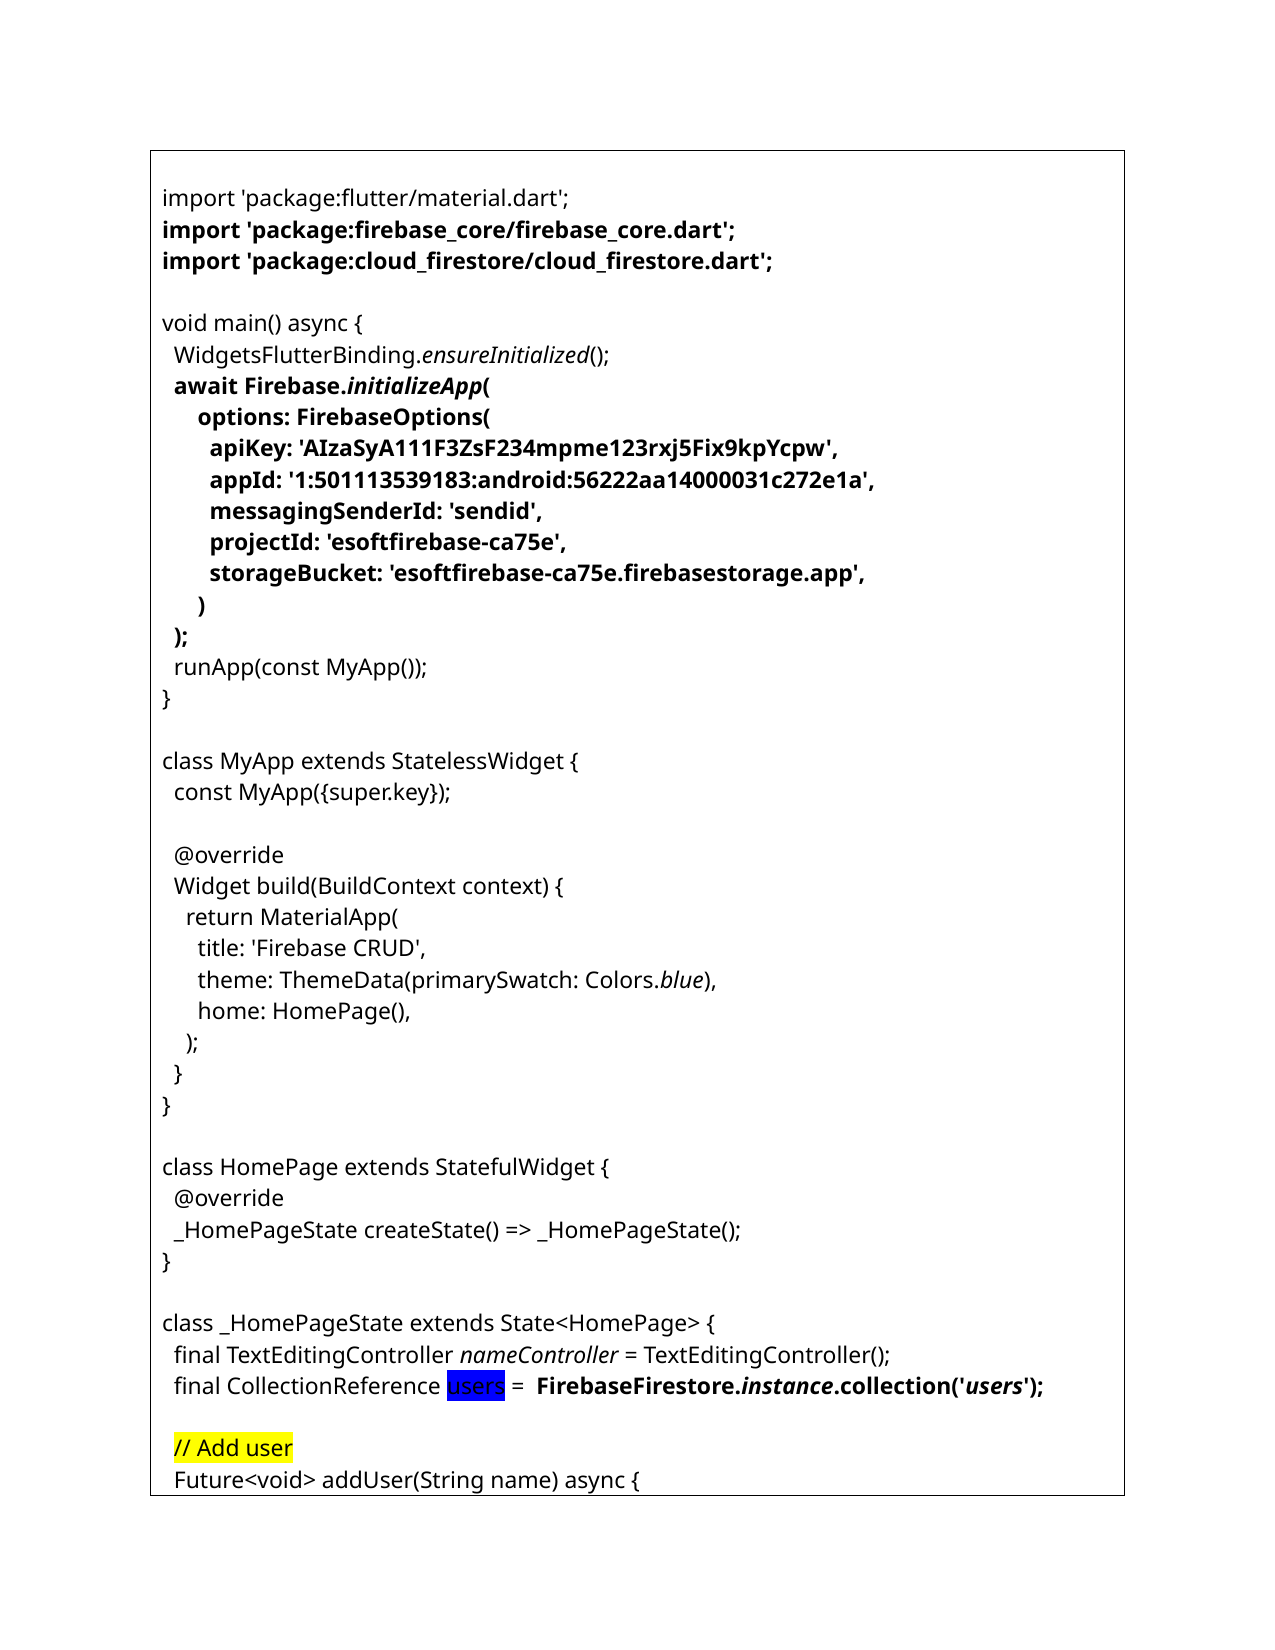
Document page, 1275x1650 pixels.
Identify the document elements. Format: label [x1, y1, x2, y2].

table_header [151, 151, 1124, 1495]
